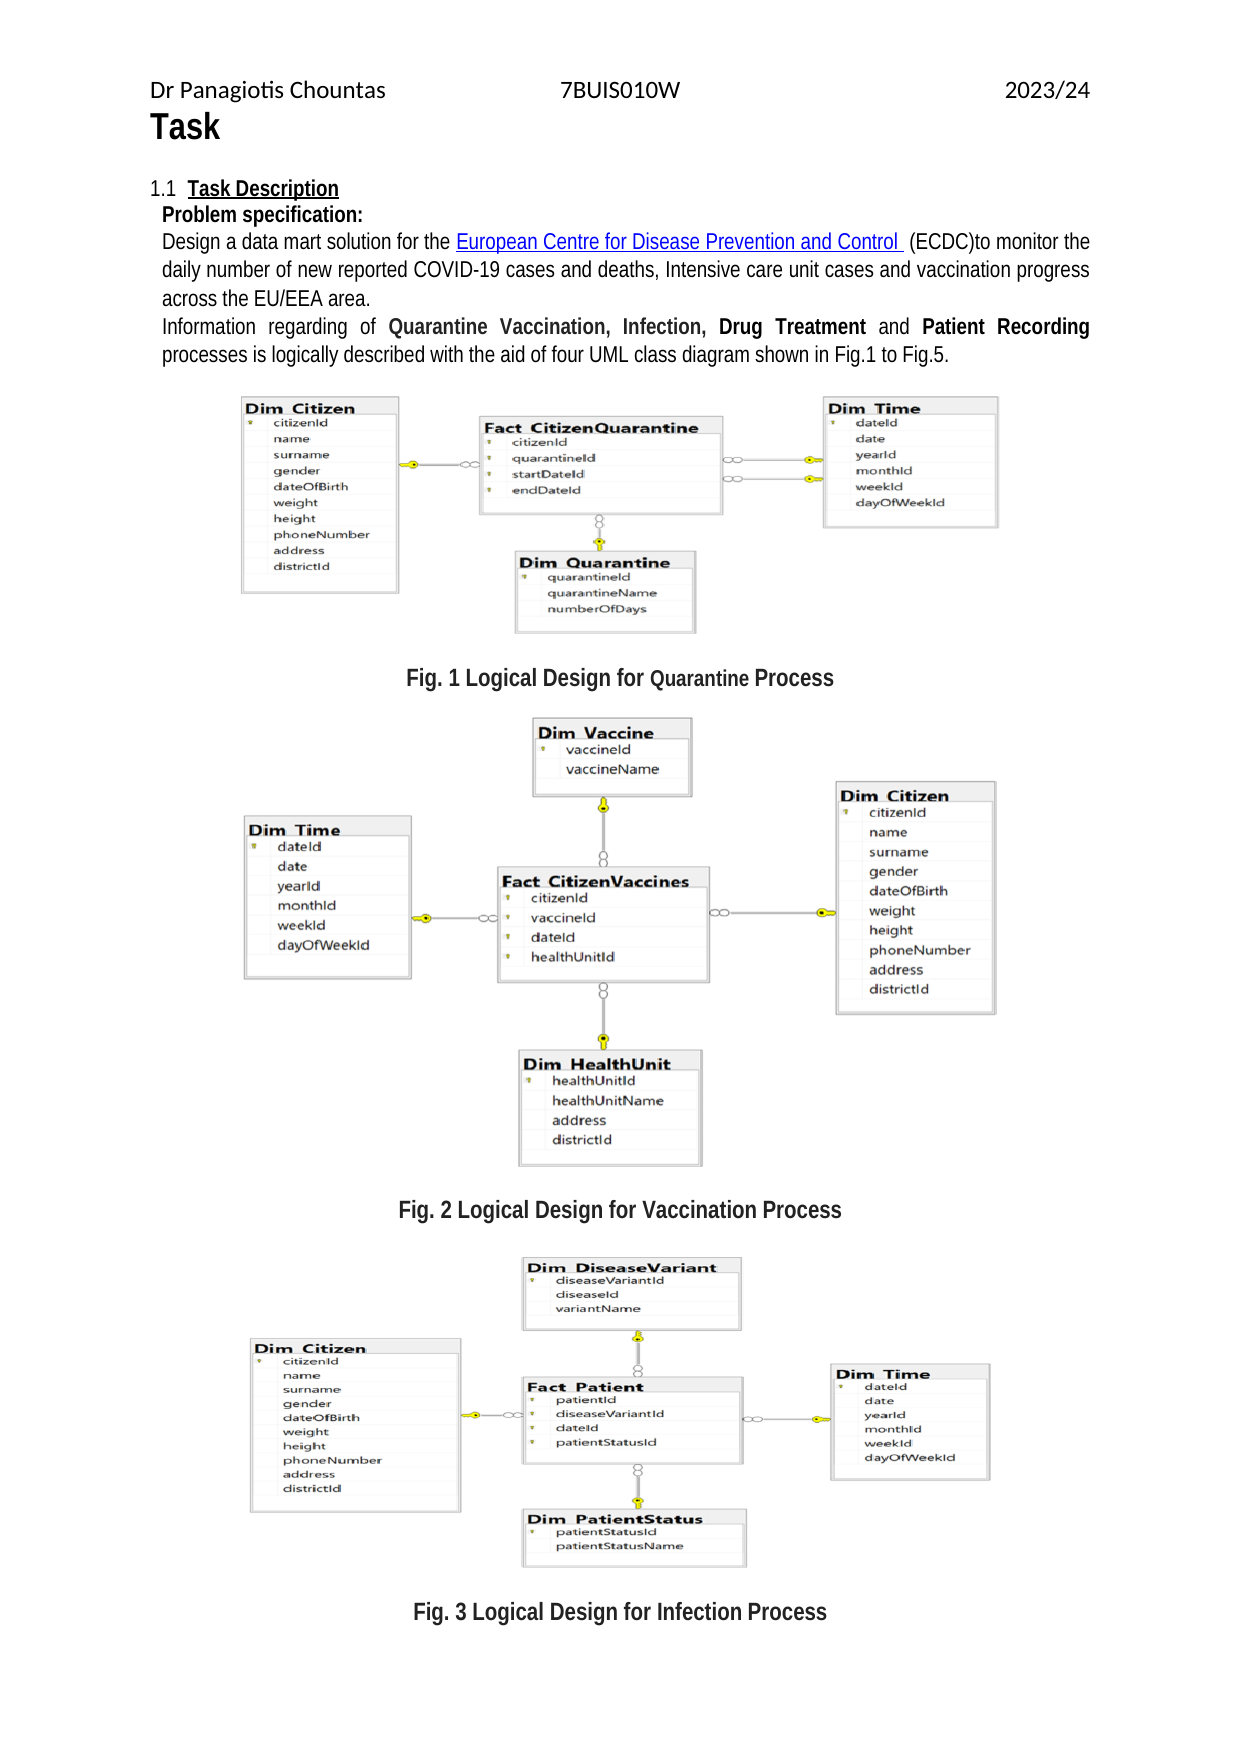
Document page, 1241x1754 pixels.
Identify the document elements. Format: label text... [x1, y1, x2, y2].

text Design a data mart solution for the European Centre for Disease Prevention and Control (ECDC)to monitor the daily number of new reported COVID-19 cases and deaths, Intensive care unit cases and vaccination progress across the EU/EEA area. [162, 227, 1090, 312]
text Fig. 2 Logical Design for Vaccination Process [150, 1195, 1090, 1224]
text Fig. 3 Logical Design for Infection Process [150, 1596, 1090, 1625]
text Task [150, 104, 1090, 147]
picture [243, 717, 997, 1167]
text Information regarding of Quarantine Vaccination, Infection, Drug Treatment and Patient Recording processes is logically described with the aid of four UML class diagram shown in Fig.1 to Fig.5. [162, 312, 1090, 368]
picture [249, 1257, 991, 1568]
subtitle Problem specification: [162, 201, 1090, 227]
picture [240, 396, 1000, 634]
list Task Description [150, 174, 1090, 201]
text Fig. 1 Logical Design for Quarantine Process [150, 663, 1090, 691]
